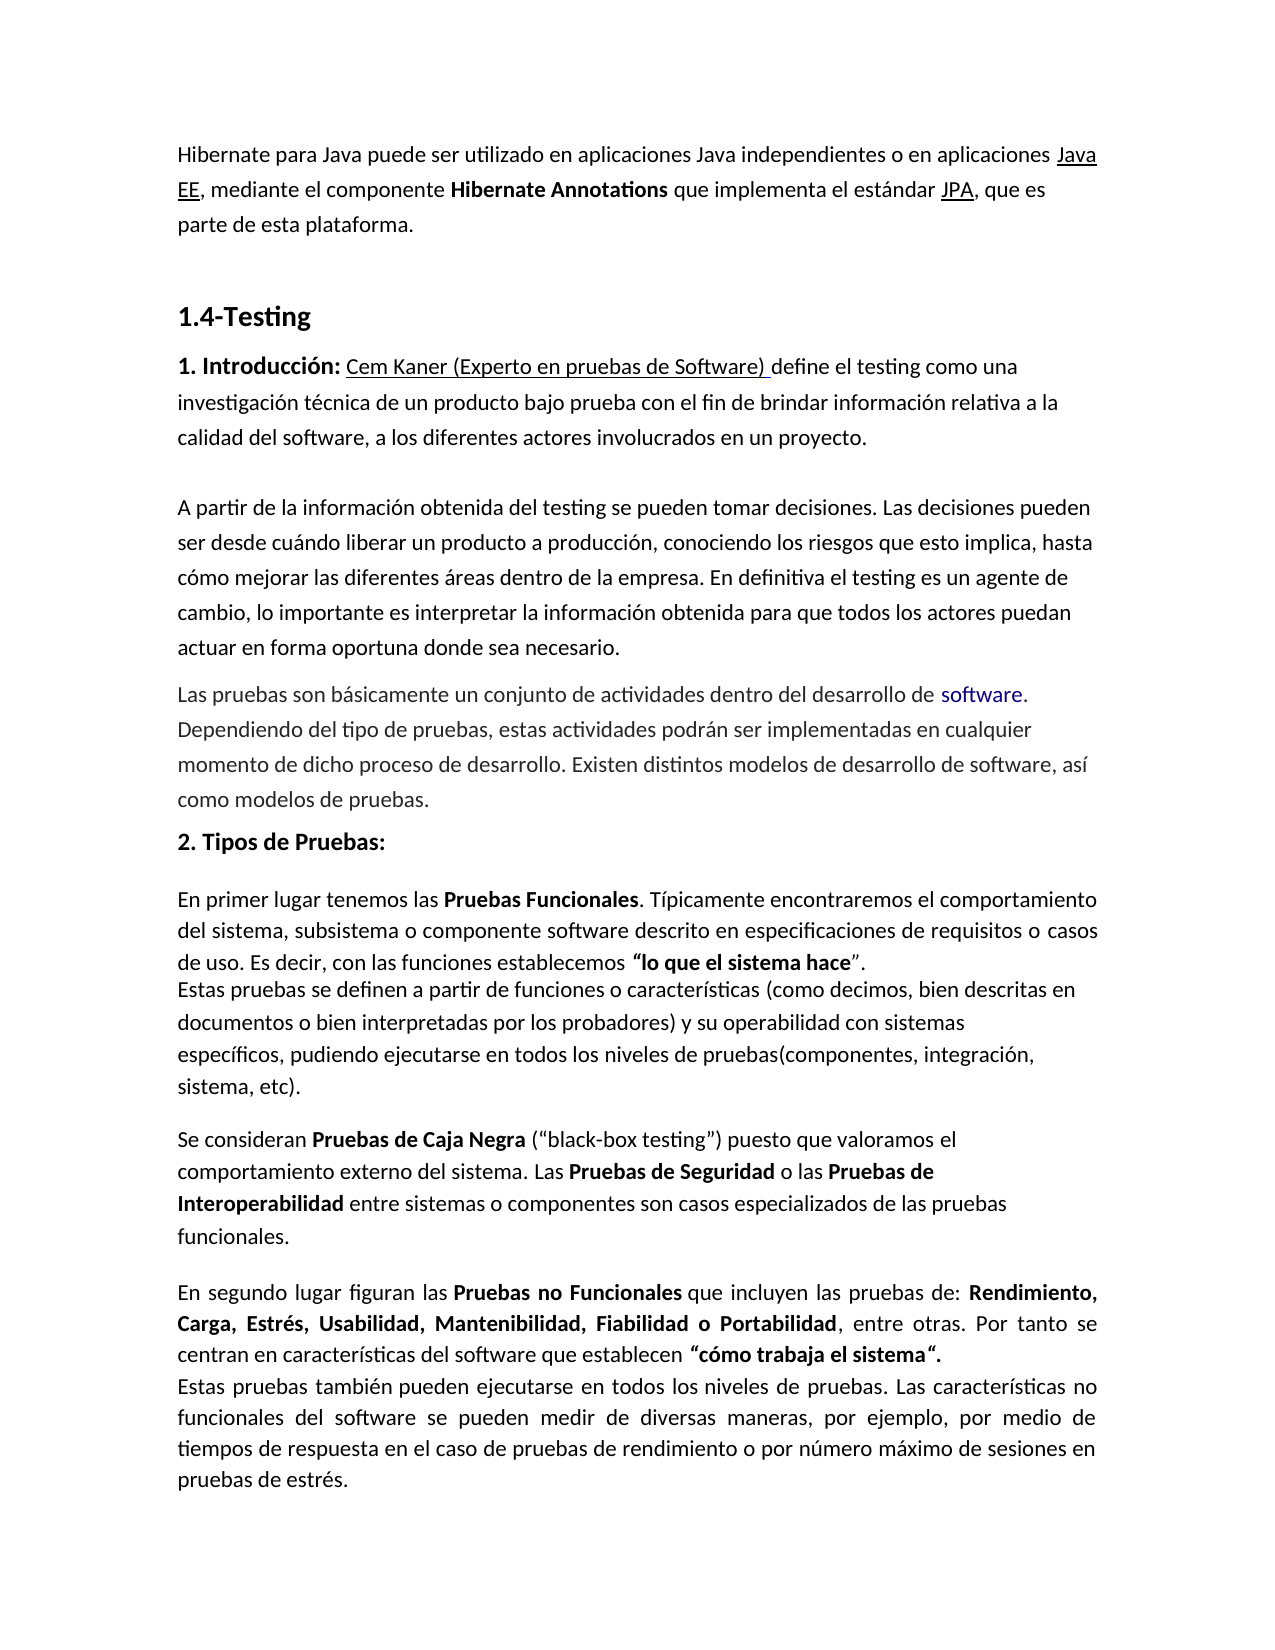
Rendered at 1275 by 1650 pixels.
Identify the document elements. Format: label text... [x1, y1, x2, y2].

text Las pruebas son básicamente un conjunto de actividades dentro del desarrollo de software. Dependiendo del tipo de pruebas, estas actividades podrán ser implementadas en cualquier momento de dicho proceso de desarrollo. Existen distintos modelos de desarrollo de software, así como modelos de pruebas. [177, 673, 1098, 813]
text Estas pruebas se definen a partir de funciones o características (como decimos, bien descritas en documentos o bien interpretadas por los probadores) y su operabilidad con sistemas específicos, pudiendo ejecutarse en todos los niveles de pruebas(componentes, integración, sistema, etc). [177, 976, 1098, 1100]
text Estas pruebas también pueden ejecutarse en todos los niveles de pruebas. Las características no funcionales del software se pueden medir de diversas maneras, por ejemplo, por medio de tiempos de respuesta en el caso de pruebas de rendimiento o por número máximo de sesiones en pruebas de estrés. [177, 1368, 1098, 1493]
text 2. Tipos de Pruebas: [177, 826, 1098, 857]
text En primer lugar tenemos las Pruebas Funcionales. Típicamente encontraremos el comportamiento del sistema, subsistema o componente software descrito en especificaciones de requisitos o casos de uso. Es decir, con las funciones establecemos “lo que el sistema hace”. [177, 882, 1098, 976]
text 1. Introducción: Cem Kaner (Experto en pruebas de Software) define el testing como una investigación técnica de un producto bajo prueba con el fin de brindar información relativa a la calidad del software, a los diferentes actores involucrados en un proyecto. A partir de la información obtenida del testing se pueden tomar decisiones. Las decisiones pueden ser desde cuándo liberar un producto a producción, conociendo los riesgos que esto implica, hasta cómo mejorar las diferentes áreas dentro de la empresa. En definitiva el testing es un agente de cambio, lo importante es interpretar la información obtenida para que todos los actores puedan actuar en forma oportuna donde sea necesario. [177, 346, 1098, 661]
text En segundo lugar figuran las Pruebas no Funcionales que incluyen las pruebas de: Rendimiento, Carga, Estrés, Usabilidad, Mantenibilidad, Fiabilidad o Portabilidad, entre otras. Por tanto se centran en características del software que establecen “cómo trabaja el sistema“. [177, 1275, 1098, 1368]
text 1.4-Testing [177, 298, 1098, 333]
text Hibernate para Java puede ser utilizado en aplicaciones Java independientes o en aplicaciones Java EE, mediante el componente Hibernate Annotations que implementa el estándar JPA, que es parte de esta plataforma. [177, 133, 1098, 238]
text Se consideran Pruebas de Caja Negra (“black-box testing”) puesto que valoramos el comportamiento externo del sistema. Las Pruebas de Seguridad o las Pruebas de Interoperabilidad entre sistemas o componentes son casos especializados de las pruebas funcionales. [177, 1125, 1098, 1250]
